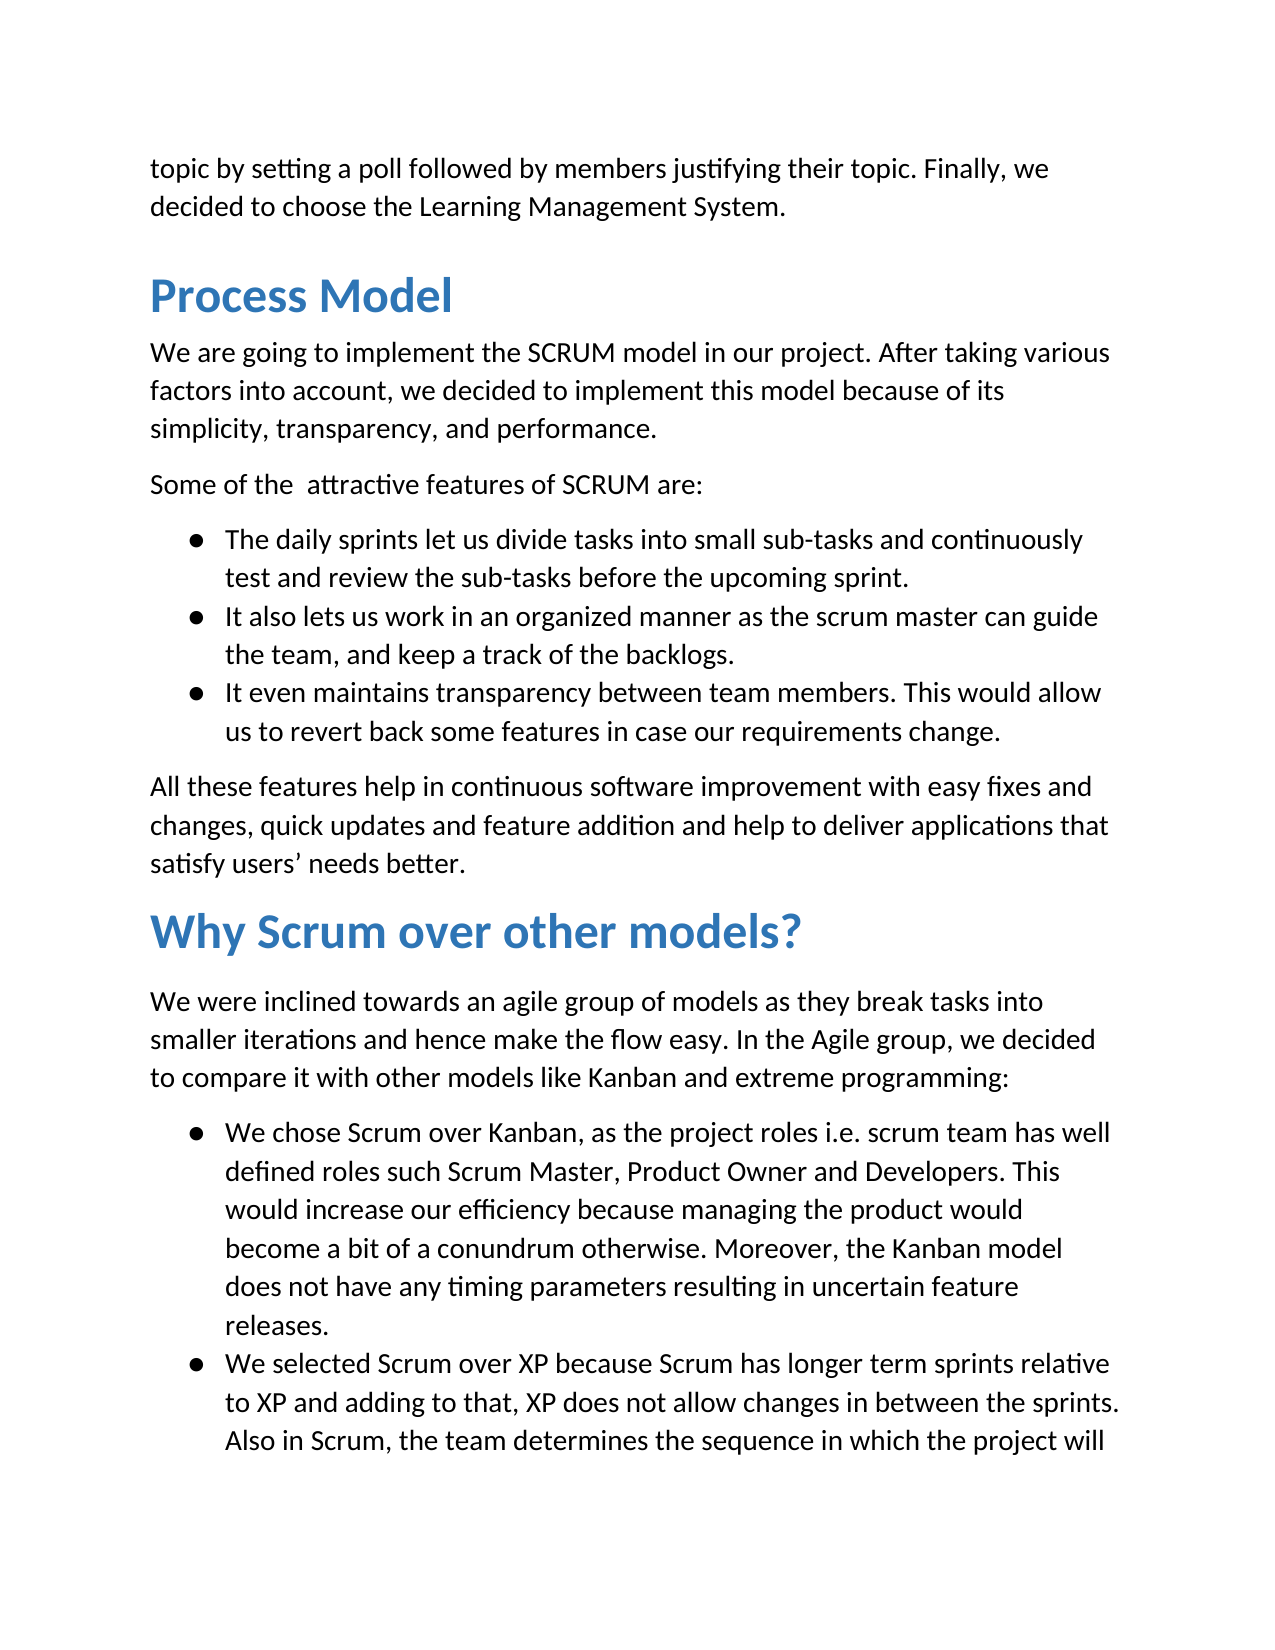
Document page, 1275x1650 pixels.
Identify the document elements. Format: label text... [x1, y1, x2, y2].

text Some of the attractive features of SCRUM are: [150, 466, 1125, 501]
text We are going to implement the SCRUM model in our project. After taking various factors into account, we decided to implement this model because of its simplicity, transparency, and performance. [150, 334, 1125, 446]
text We were inclined towards an agile group of models as they break tasks into smaller iterations and hence make the flow easy. In the Agile group, we decided to compare it with other models like Kanban and extreme programming: [150, 983, 1125, 1095]
list It also lets us work in an organized manner as the scrum master can guide the team, and keep a track of the backlogs. [187, 598, 1125, 672]
list The daily sprints let us divide tasks into small sub-tasks and continuously test and review the sub-tasks before the upcoming sprint. [187, 521, 1125, 595]
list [187, 1345, 1125, 1458]
text Why Scrum over other models? [150, 900, 1125, 961]
list We chose Scrum over Kanban, as the project roles i.e. scrum team has well defined roles such Scrum Master, Product Owner and Developers. This would increase our efficiency because managing the product would become a bit of a conundrum otherwise. Moreover, the Kanban model does not have any timing parameters resulting in uncertain feature releases. [187, 1114, 1125, 1342]
subtitle Process Model [150, 264, 1125, 325]
text All these features help in continuous software improvement with easy fixes and changes, quick updates and feature addition and help to deliver applications that satisfy users’ needs better. [150, 768, 1125, 881]
list It even maintains transparency between team members. This would allow us to revert back some features in case our requirements change. [187, 674, 1125, 749]
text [150, 150, 1125, 224]
